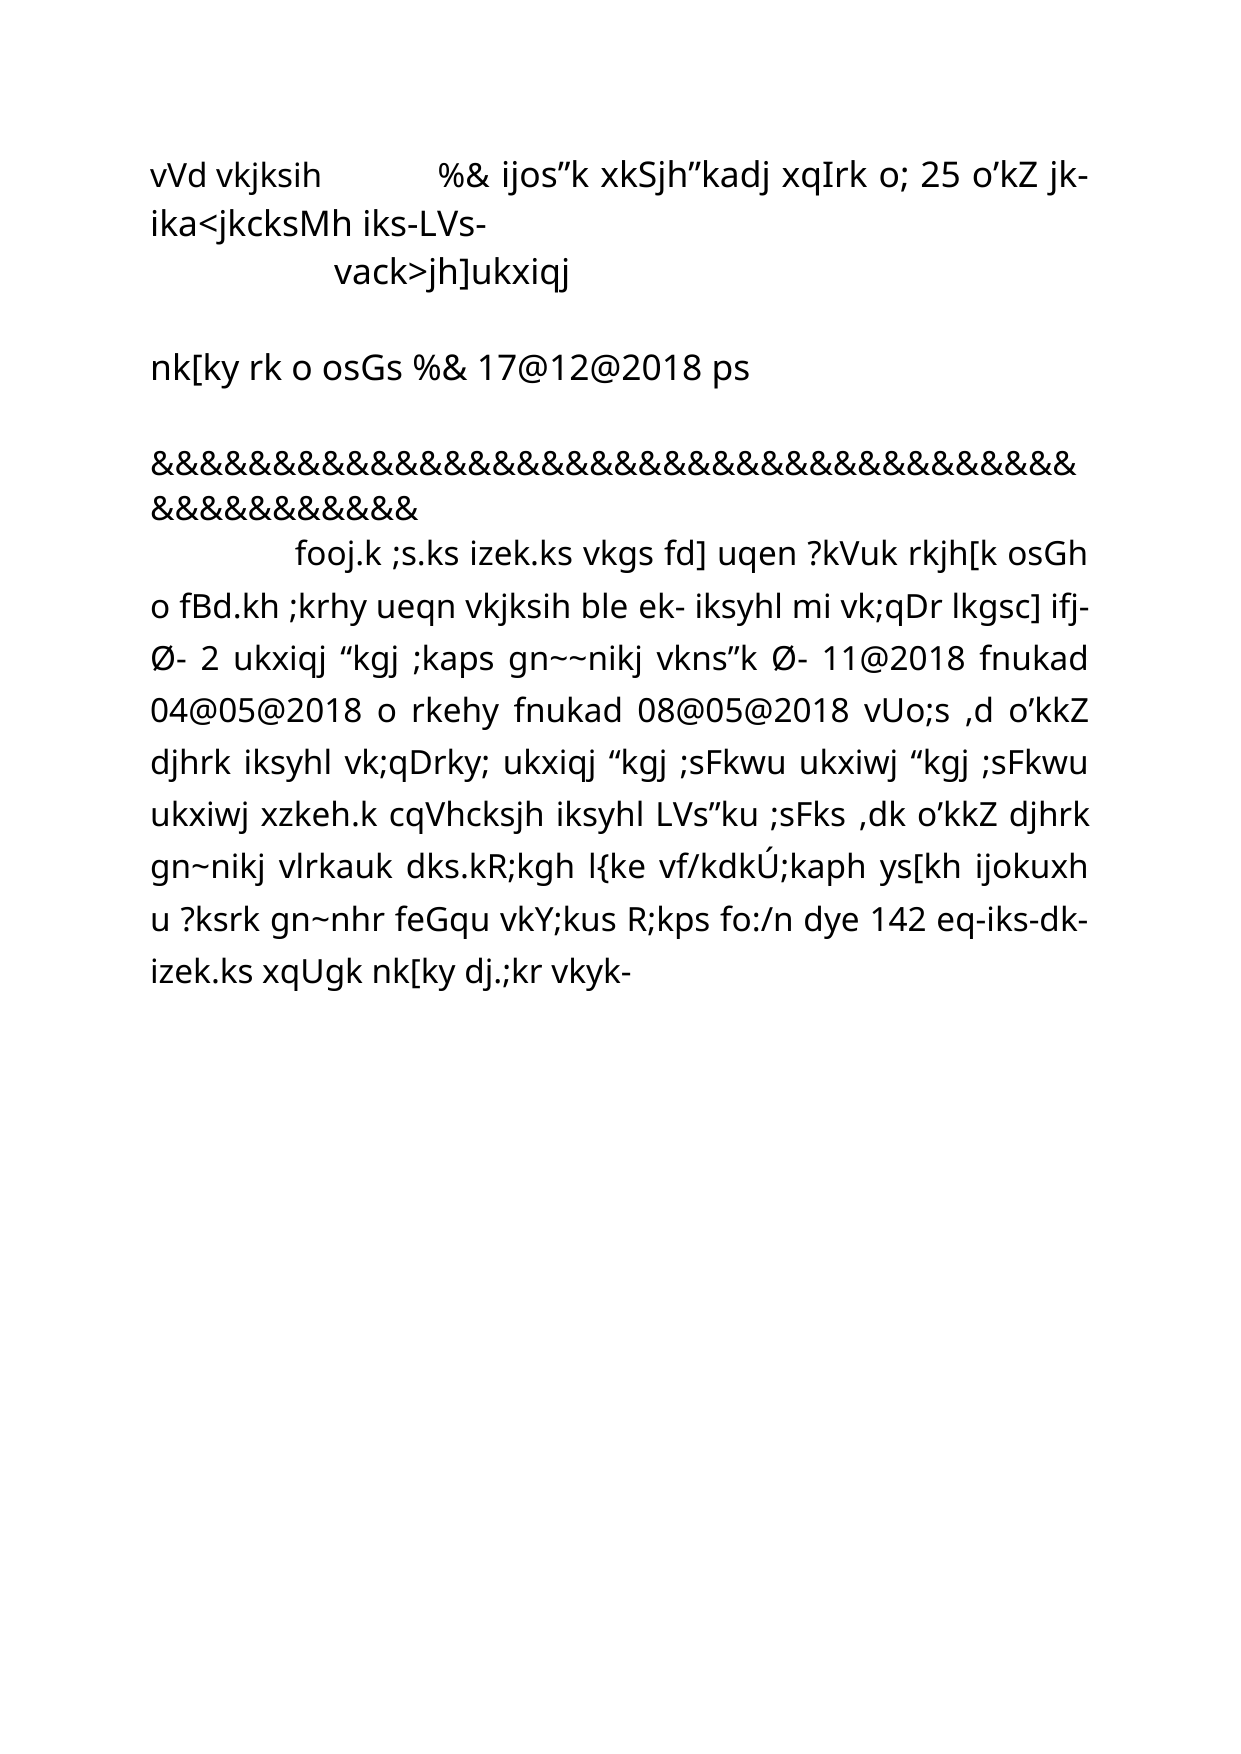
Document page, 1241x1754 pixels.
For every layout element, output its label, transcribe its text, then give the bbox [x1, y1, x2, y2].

text nk[ky rk o osGs %& 17@12@2018 ps [150, 343, 1090, 391]
text vVd vkjksih %& ijos”k xkSjh”kadj xqIrk o; 25 o’kZ jk- ika<jkcksMh iks-LVs- [150, 150, 1090, 246]
text fooj.k ;s.ks izek.ks vkgs fd] uqen ?kVuk rkjh[k osGh o fBd.kh ;krhy ueqn vkjksih ble ek- iksyhl mi vk;qDr lkgsc] ifj- Ø- 2 ukxiqj “kgj ;kaps gn~~nikj vkns”k Ø- 11@2018 fnukad 04@05@2018 o rkehy fnukad 08@05@2018 vUo;s ,d o’kkZ djhrk iksyhl vk;qDrky; ukxiqj “kgj ;sFkwu ukxiwj “kgj ;sFkwu ukxiwj xzkeh.k cqVhcksjh iksyhl LVs”ku ;sFks ,dk o’kkZ djhrk gn~nikj vlrkauk dks.kR;kgh l{ke vf/kdkÚ;kaph ys[kh ijokuxh u ?ksrk gn~nhr feGqu vkY;kus R;kps fo:/n dye 142 eq-iks-dk- izek.ks xqUgk nk[ky dj.;kr vkyk- [150, 530, 1090, 993]
text &&&&&&&&&&&&&&&&&&&&&&&&&&&&&&&&&&&&&&&&&&&&&&&&& [150, 439, 1090, 530]
text vack>jh]ukxiqj [150, 246, 1090, 295]
